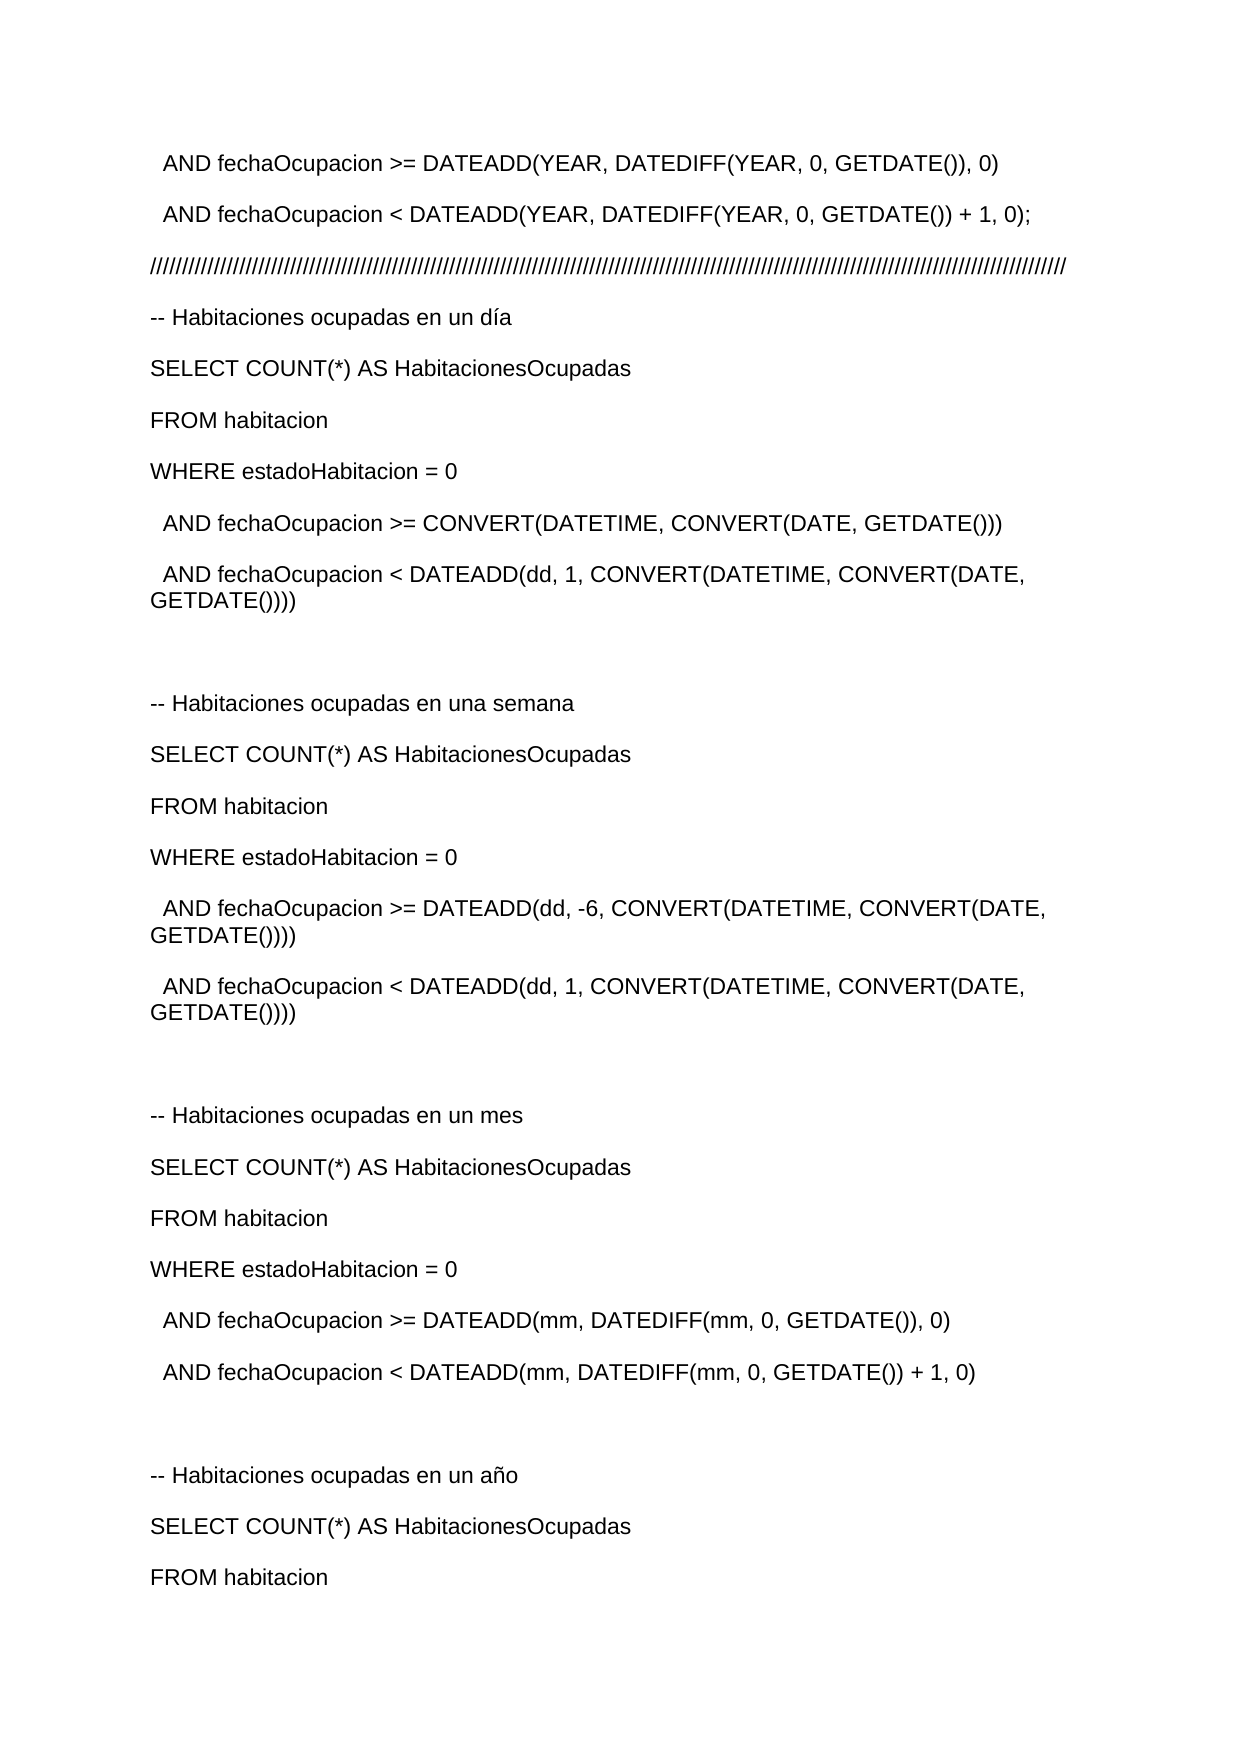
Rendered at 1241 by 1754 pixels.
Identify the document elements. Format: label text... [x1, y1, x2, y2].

text WHERE estadoHabitacion = 0 [150, 1256, 1090, 1282]
text AND fechaOcupacion >= CONVERT(DATETIME, CONVERT(DATE, GETDATE())) [150, 509, 1090, 536]
text FROM habitacion [150, 1205, 1090, 1231]
text -- Habitaciones ocupadas en un día [150, 304, 1090, 330]
text SELECT COUNT(*) AS HabitacionesOcupadas [150, 741, 1090, 768]
text WHERE estadoHabitacion = 0 [150, 458, 1090, 484]
text AND fechaOcupacion >= DATEADD(mm, DATEDIFF(mm, 0, GETDATE()), 0) [150, 1307, 1090, 1334]
text SELECT COUNT(*) AS HabitacionesOcupadas [150, 1513, 1090, 1539]
text AND fechaOcupacion < DATEADD(dd, 1, CONVERT(DATETIME, CONVERT(DATE, GETDATE()))) [150, 973, 1090, 1026]
text FROM habitacion [150, 407, 1090, 433]
text AND fechaOcupacion < DATEADD(YEAR, DATEDIFF(YEAR, 0, GETDATE()) + 1, 0); [150, 201, 1090, 228]
text -- Habitaciones ocupadas en un año [150, 1462, 1090, 1488]
text -- Habitaciones ocupadas en un mes [150, 1102, 1090, 1128]
text -- Habitaciones ocupadas en una semana [150, 690, 1090, 716]
text SELECT COUNT(*) AS HabitacionesOcupadas [150, 1153, 1090, 1180]
text AND fechaOcupacion < DATEADD(dd, 1, CONVERT(DATETIME, CONVERT(DATE, GETDATE()))) [150, 561, 1090, 613]
text AND fechaOcupacion >= DATEADD(dd, -6, CONVERT(DATETIME, CONVERT(DATE, GETDATE()))) [150, 895, 1090, 948]
text SELECT COUNT(*) AS HabitacionesOcupadas [150, 355, 1090, 382]
text FROM habitacion [150, 1564, 1090, 1591]
text //////////////////////////////////////////////////////////////////////////////////////////////////////////////////////////////////////////////// [150, 253, 1090, 279]
text AND fechaOcupacion >= DATEADD(YEAR, DATEDIFF(YEAR, 0, GETDATE()), 0) [150, 150, 1090, 176]
text WHERE estadoHabitacion = 0 [150, 844, 1090, 870]
text AND fechaOcupacion < DATEADD(mm, DATEDIFF(mm, 0, GETDATE()) + 1, 0) [150, 1359, 1090, 1385]
text FROM habitacion [150, 793, 1090, 819]
